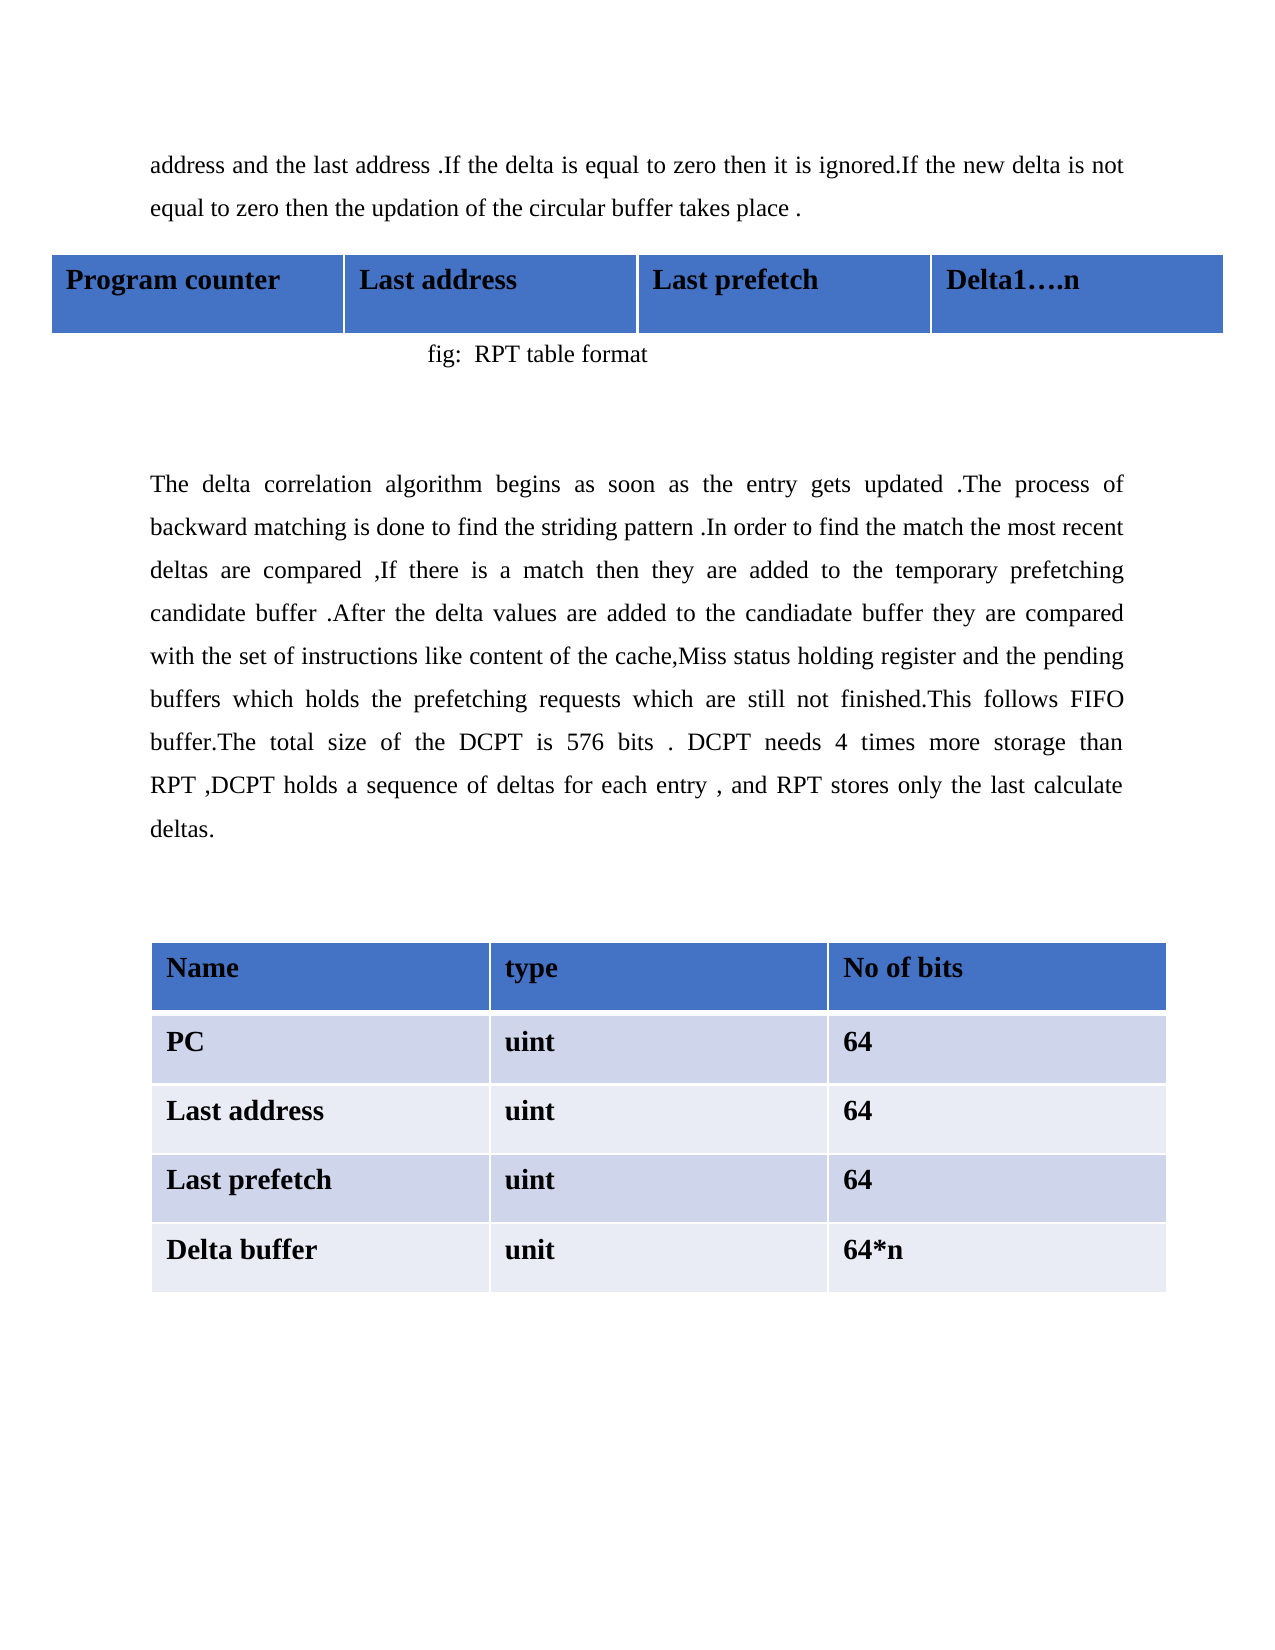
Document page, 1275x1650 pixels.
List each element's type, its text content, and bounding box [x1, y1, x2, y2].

table_cell Delta buffer [152, 1224, 489, 1292]
table_cell uint [491, 1086, 827, 1153]
table_cell uint [491, 1016, 827, 1083]
table_cell unit [491, 1224, 827, 1292]
table_header Name [152, 943, 489, 1010]
table_cell uint [491, 1155, 827, 1222]
table_header No of bits [829, 943, 1166, 1010]
text fig: RPT table format [150, 340, 1125, 368]
table_cell 64 [829, 1016, 1166, 1083]
table_cell 64 [829, 1155, 1166, 1222]
text The delta correlation algorithm begins as soon as the entry gets updated .The process of backward matching is done to find the striding pattern .In order to find the match the most recent deltas are compared ,If there is a match then they are added to the temporary prefetching candidate buffer .After the delta values are added to the candiadate buffer they are compared with the set of instructions like content of the cache,Miss status holding register and the pending buffers which holds the prefetching requests which are still not finished.This follows FIFO buffer.The total size of the DCPT is 576 bits . DCPT needs 4 times more storage than RPT ,DCPT holds a sequence of deltas for each entry , and RPT stores only the last calculate deltas. [150, 469, 1125, 842]
table_header Program counter [52, 255, 343, 333]
table_cell Last address [152, 1086, 489, 1153]
table_header type [491, 943, 827, 1010]
table_cell Last prefetch [152, 1155, 489, 1222]
table_header Delta1….n [932, 255, 1223, 333]
table_cell 64*n [829, 1224, 1166, 1292]
table_cell PC [152, 1016, 489, 1083]
table_cell 64 [829, 1086, 1166, 1153]
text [150, 150, 1125, 222]
table_header Last prefetch [639, 255, 930, 333]
table_header Last address [345, 255, 636, 333]
